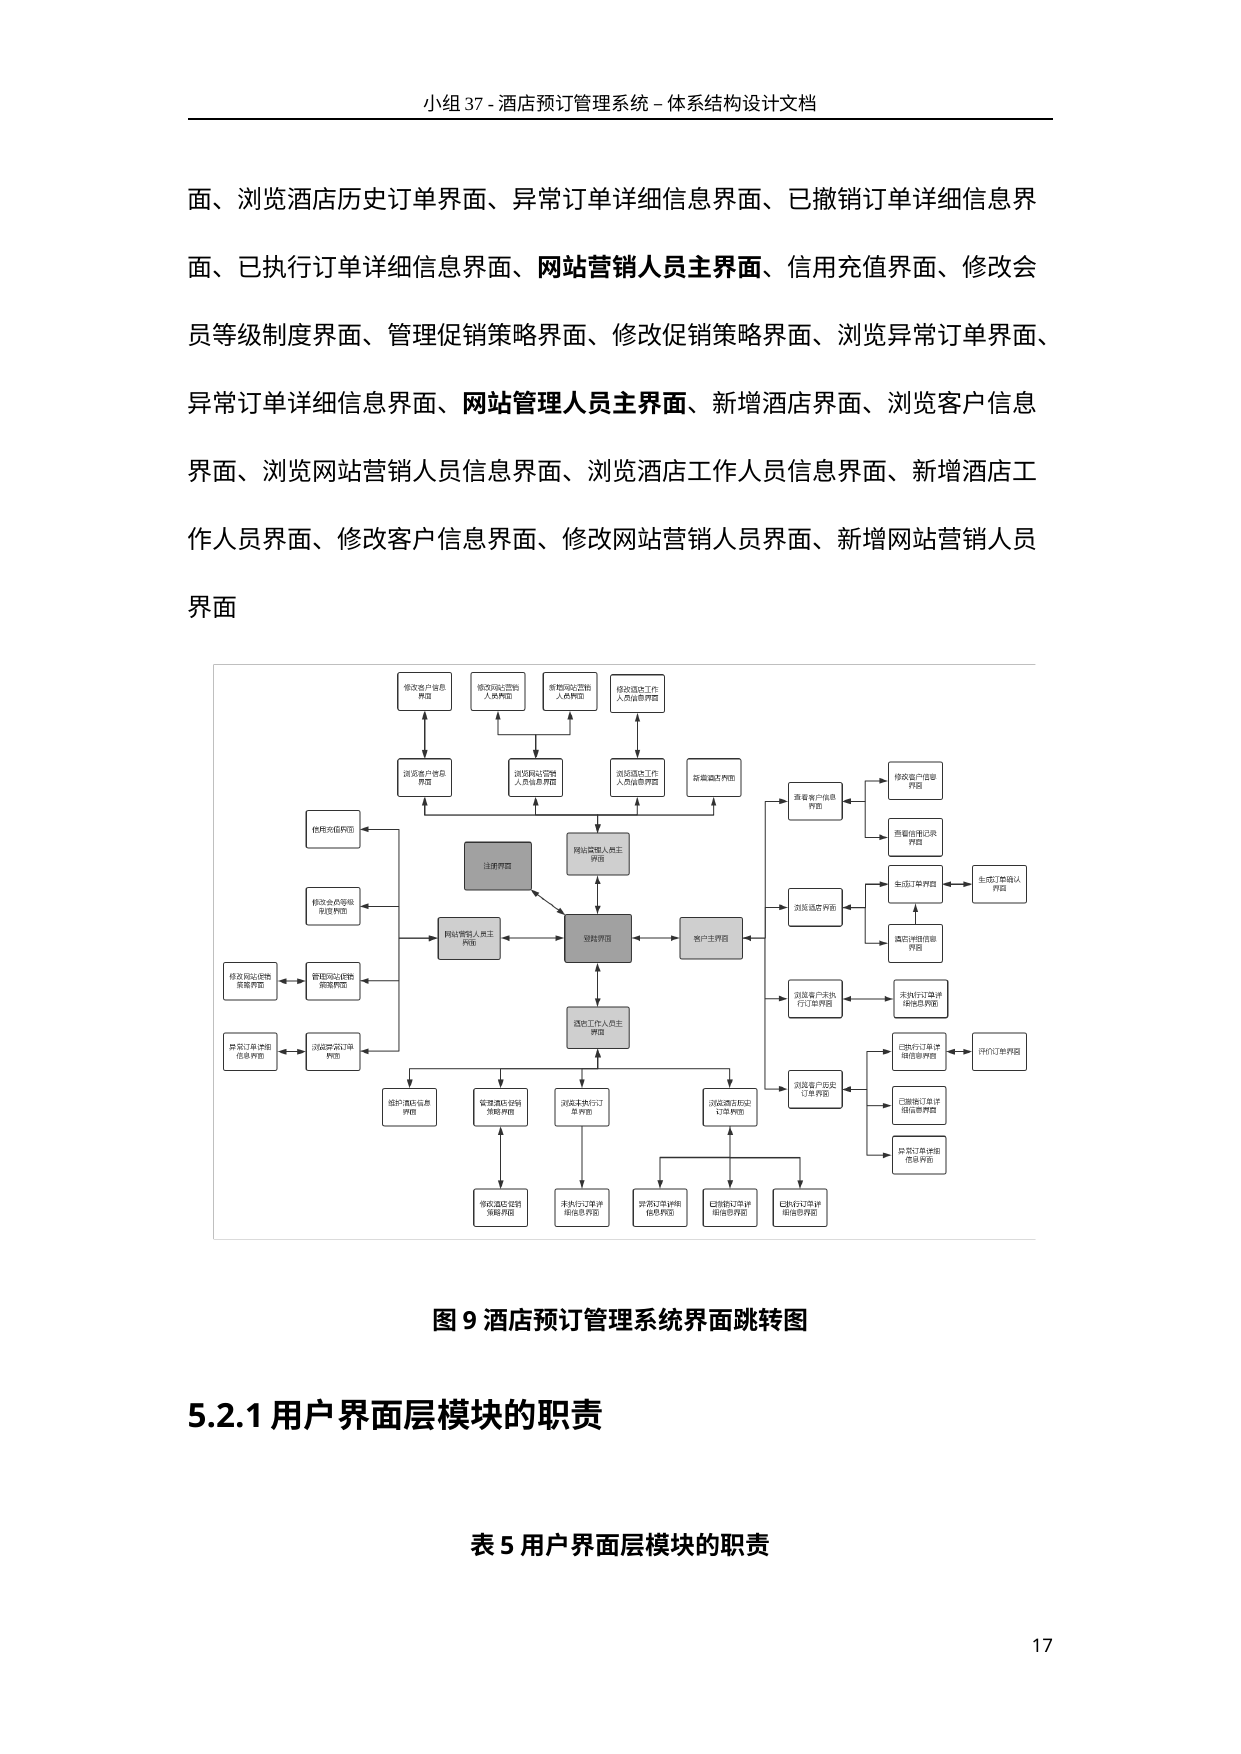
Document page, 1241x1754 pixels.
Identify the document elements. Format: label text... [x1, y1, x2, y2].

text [187, 164, 1053, 639]
text 图9 酒店预订管理系统界面跳转图 [187, 1284, 1053, 1352]
subtitle 5.2.1用户界面层模块的职责 [187, 1379, 1053, 1447]
text 表5 用户界面层模块的职责 [187, 1510, 1053, 1578]
picture [188, 639, 1052, 1256]
